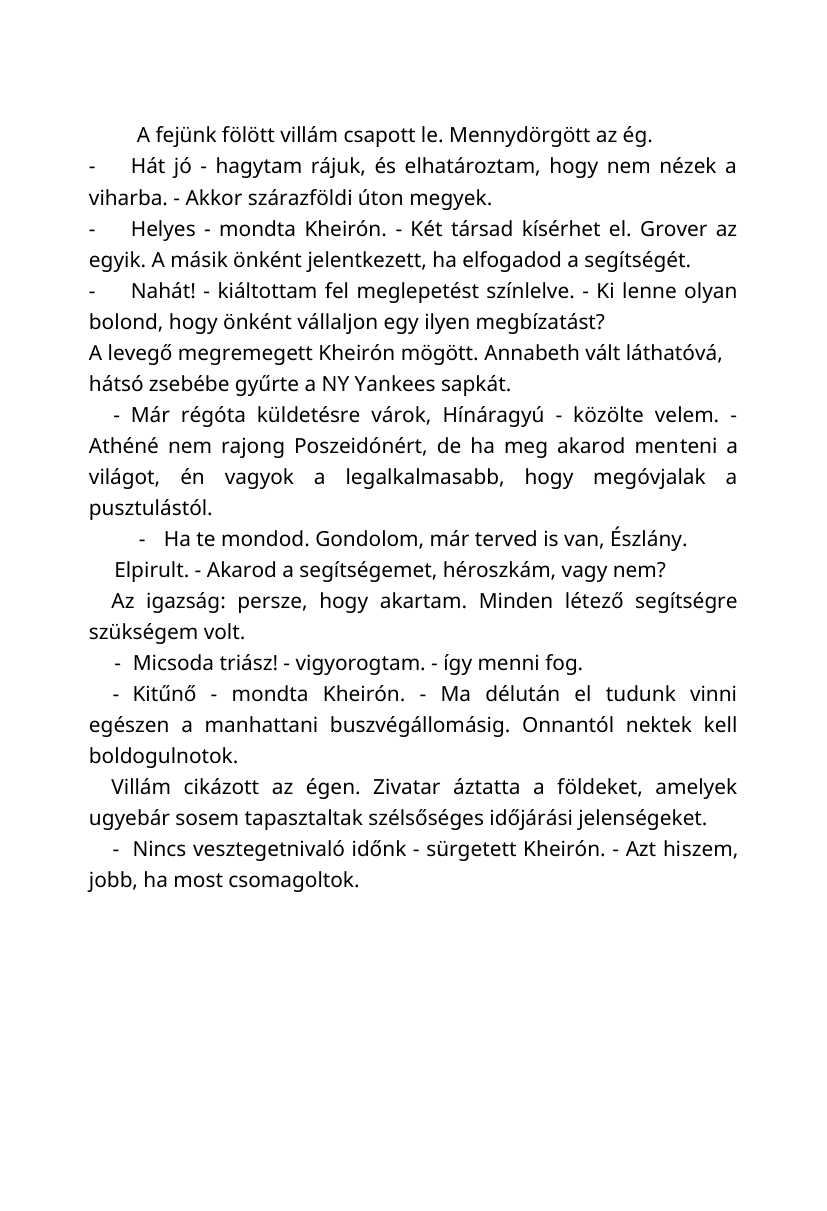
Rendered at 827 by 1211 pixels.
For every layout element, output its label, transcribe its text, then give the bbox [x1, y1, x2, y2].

text - Micsoda triász! - vigyorogtam. - így menni fog. [114, 646, 738, 677]
text Az igazság: persze, hogy akartam. Minden létező segítségre szükségem volt. [89, 584, 738, 646]
text Villám cikázott az égen. Zivatar áztatta a földeket, amelyek ugyebár sosem tapasztaltak szélsőséges időjárási jelenségeket. [89, 770, 738, 832]
text - Ha te mondod. Gondolom, már terved is van, Észlány. Elpirult. - Akarod a segítségemet, héroszkám, vagy nem? [114, 522, 738, 584]
text A levegő megremegett Kheirón mögött. Annabeth vált láthatóvá, hátsó zsebébe gyűrte a NY Yankees sapkát. [89, 335, 738, 397]
text - Már régóta küldetésre várok, Hínáragyú - közölte velem. - Athéné nem rajong Poszeidónért, de ha meg akarod menteni a világot, én vagyok a legalkalmasabb, hogy megóvjalak a pusztulástól. [89, 397, 738, 522]
text - Nincs vesztegetnivaló időnk - sürgetett Kheirón. - Azt hiszem, jobb, ha most csomagoltok. [89, 832, 738, 894]
list Nahát! - kiáltottam fel meglepetést színlelve. - Ki lenne olyan bolond, hogy önként vállaljon egy ilyen megbízatást? [89, 273, 738, 335]
text A fejünk fölött villám csapott le. Mennydörgött az ég. [112, 118, 738, 149]
list Hát jó - hagytam rájuk, és elhatároztam, hogy nem nézek a viharba. - Akkor szárazföldi úton megyek. [89, 149, 738, 211]
text - Kitűnő - mondta Kheirón. - Ma délután el tudunk vinni egészen a manhattani buszvégállomásig. Onnantól nektek kell boldogulnotok. [89, 677, 738, 770]
list Helyes - mondta Kheirón. - Két társad kísérhet el. Grover az egyik. A másik önként jelentkezett, ha elfogadod a segítségét. [89, 211, 738, 273]
